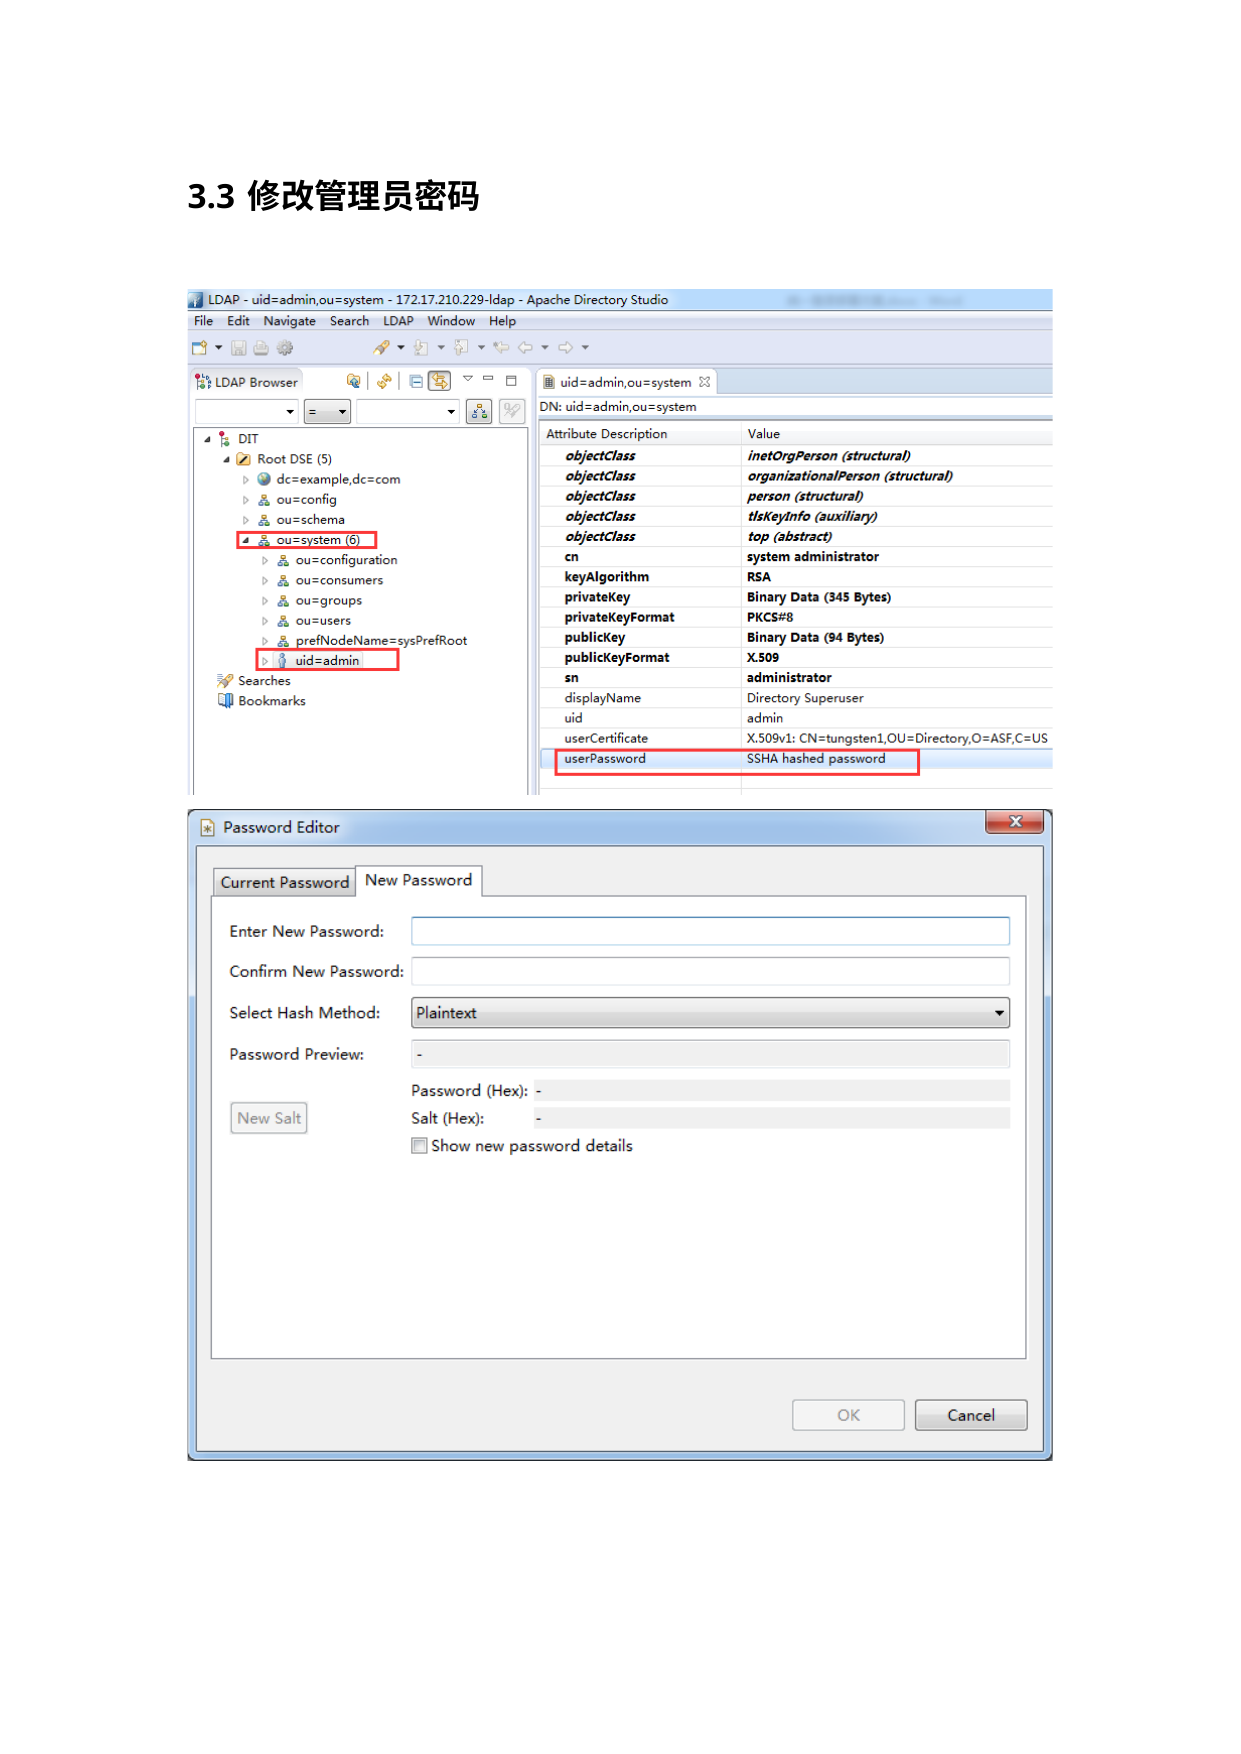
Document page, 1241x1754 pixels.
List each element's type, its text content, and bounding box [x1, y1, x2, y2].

picture [187, 809, 1053, 1461]
picture [187, 289, 1053, 795]
subtitle 修改管理员密码 [187, 162, 1053, 227]
